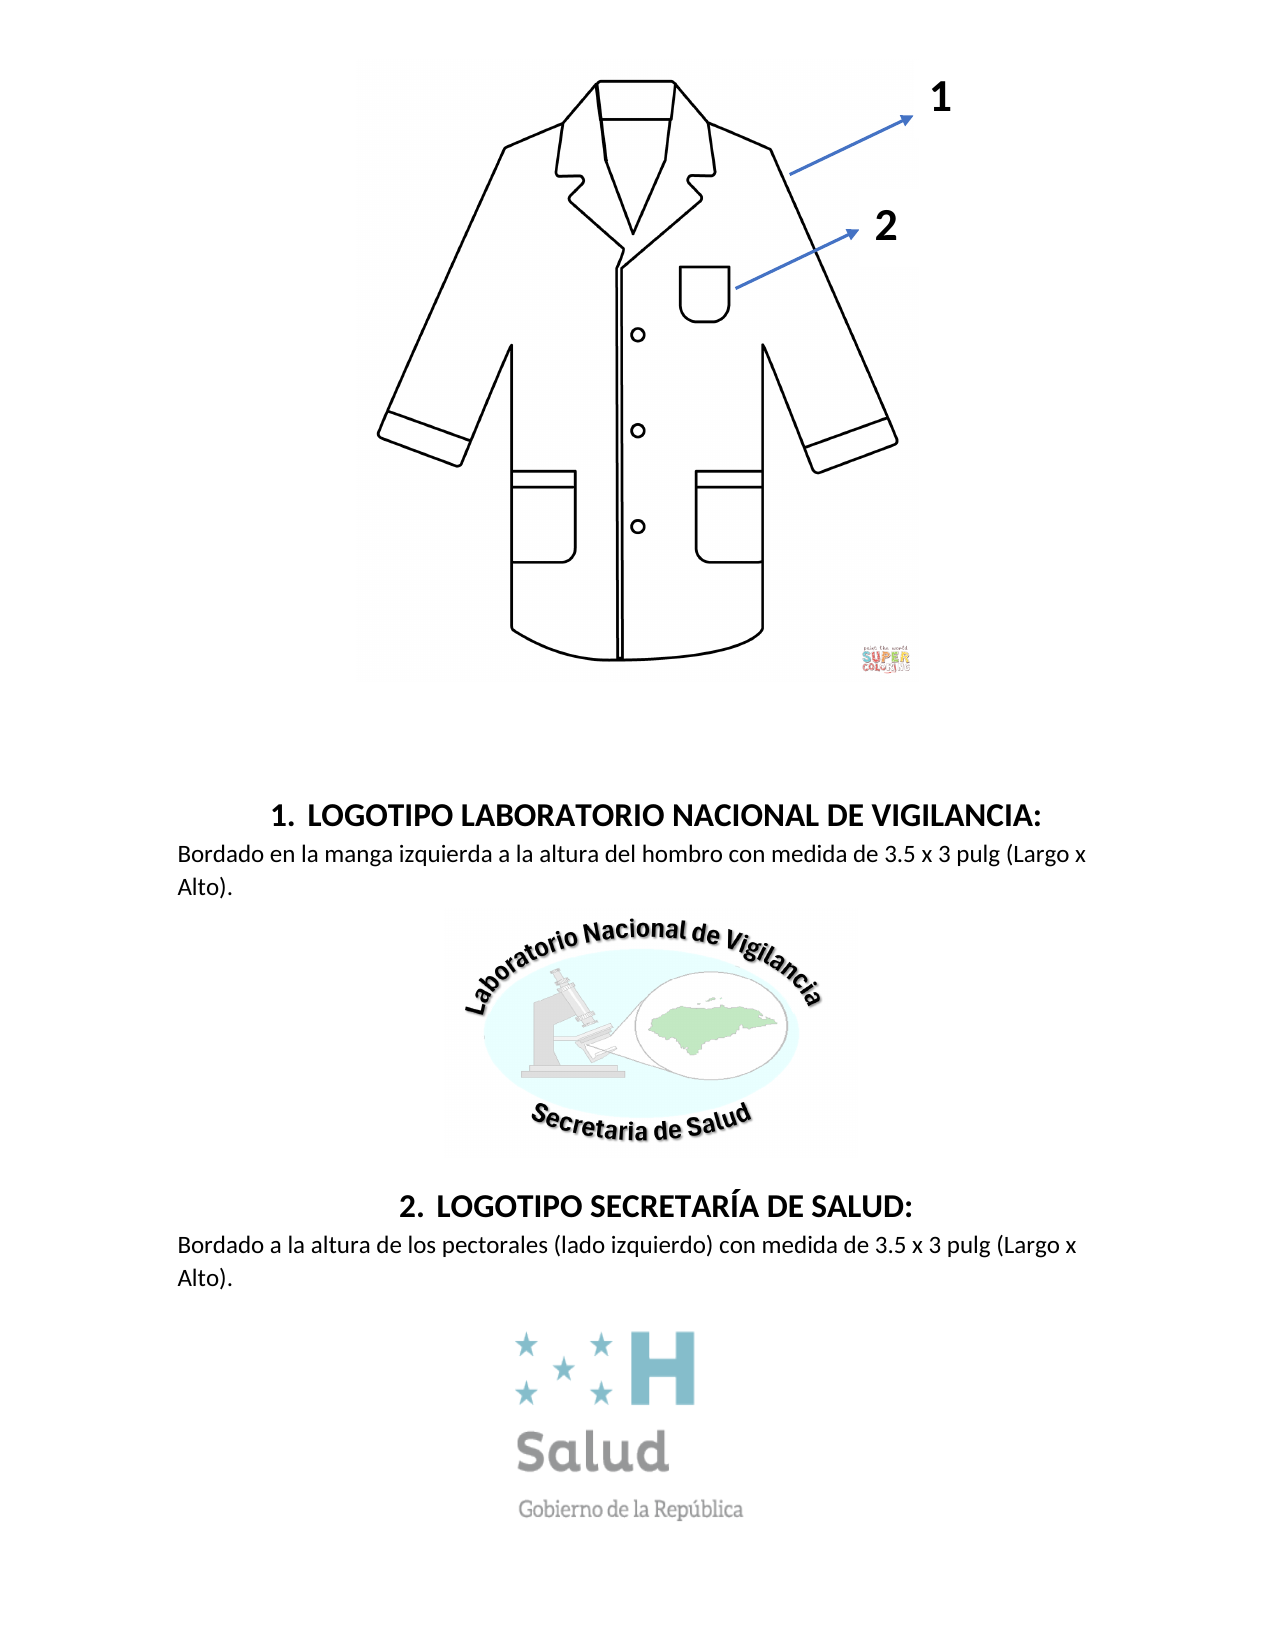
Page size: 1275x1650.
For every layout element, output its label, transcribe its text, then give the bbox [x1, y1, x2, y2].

picture [443, 908, 858, 1158]
list LOGOTIPO SECRETARÍA DE SALUD: [215, 1185, 1098, 1226]
picture [356, 59, 919, 682]
list LOGOTIPO LABORATORIO NACIONAL DE VIGILANCIA: [215, 794, 1098, 835]
text Bordado en la manga izquierda a la altura del hombro con medida de 3.5 x 3 pulg (Largo x Alto). [177, 838, 1098, 901]
text Bordado a la altura de los pectorales (lado izquierdo) con medida de 3.5 x 3 pulg (Largo x Alto). [177, 1229, 1098, 1292]
picture [444, 1290, 780, 1553]
